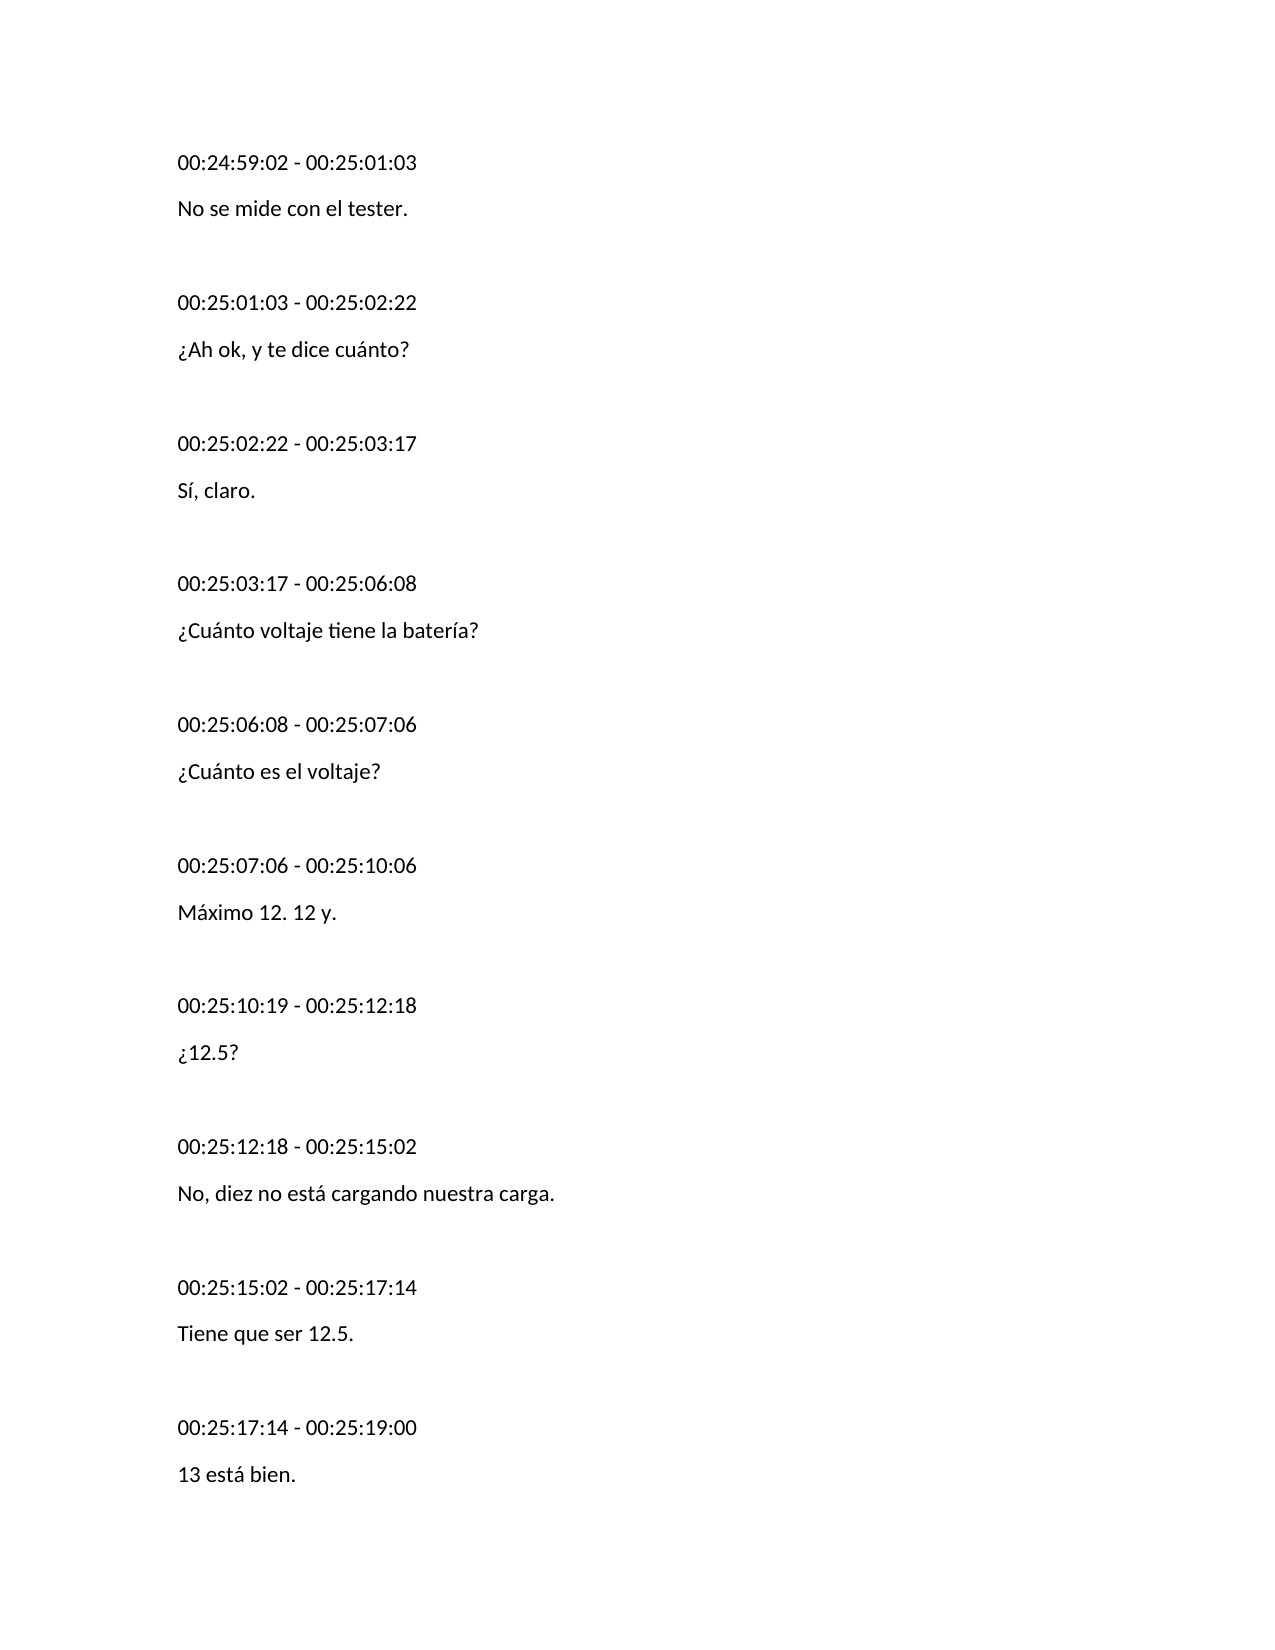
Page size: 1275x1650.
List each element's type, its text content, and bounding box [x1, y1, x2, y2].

text ¿Ah ok, y te dice cuánto? [177, 335, 1098, 363]
text ¿12.5? [177, 1038, 1098, 1066]
text ¿Cuánto es el voltaje? [177, 757, 1098, 785]
text No, diez no está cargando nuestra carga. [177, 1179, 1098, 1207]
text 00:25:06:08 - 00:25:07:06 [177, 710, 1098, 738]
text 00:25:10:19 - 00:25:12:18 [177, 991, 1098, 1019]
text 00:25:07:06 - 00:25:10:06 [177, 851, 1098, 879]
text 00:25:15:02 - 00:25:17:14 [177, 1273, 1098, 1301]
text 00:25:02:22 - 00:25:03:17 [177, 429, 1098, 457]
text 00:25:03:17 - 00:25:06:08 [177, 569, 1098, 597]
text No se mide con el tester. [177, 194, 1098, 222]
text Sí, claro. [177, 476, 1098, 504]
text 00:25:17:14 - 00:25:19:00 [177, 1413, 1098, 1441]
text 00:25:01:03 - 00:25:02:22 [177, 288, 1098, 316]
text 13 está bien. [177, 1460, 1098, 1488]
text 00:25:12:18 - 00:25:15:02 [177, 1132, 1098, 1160]
text Tiene que ser 12.5. [177, 1319, 1098, 1347]
text ¿Cuánto voltaje tiene la batería? [177, 616, 1098, 644]
text Máximo 12. 12 y. [177, 898, 1098, 926]
text 00:24:59:02 - 00:25:01:03 [177, 148, 1098, 176]
